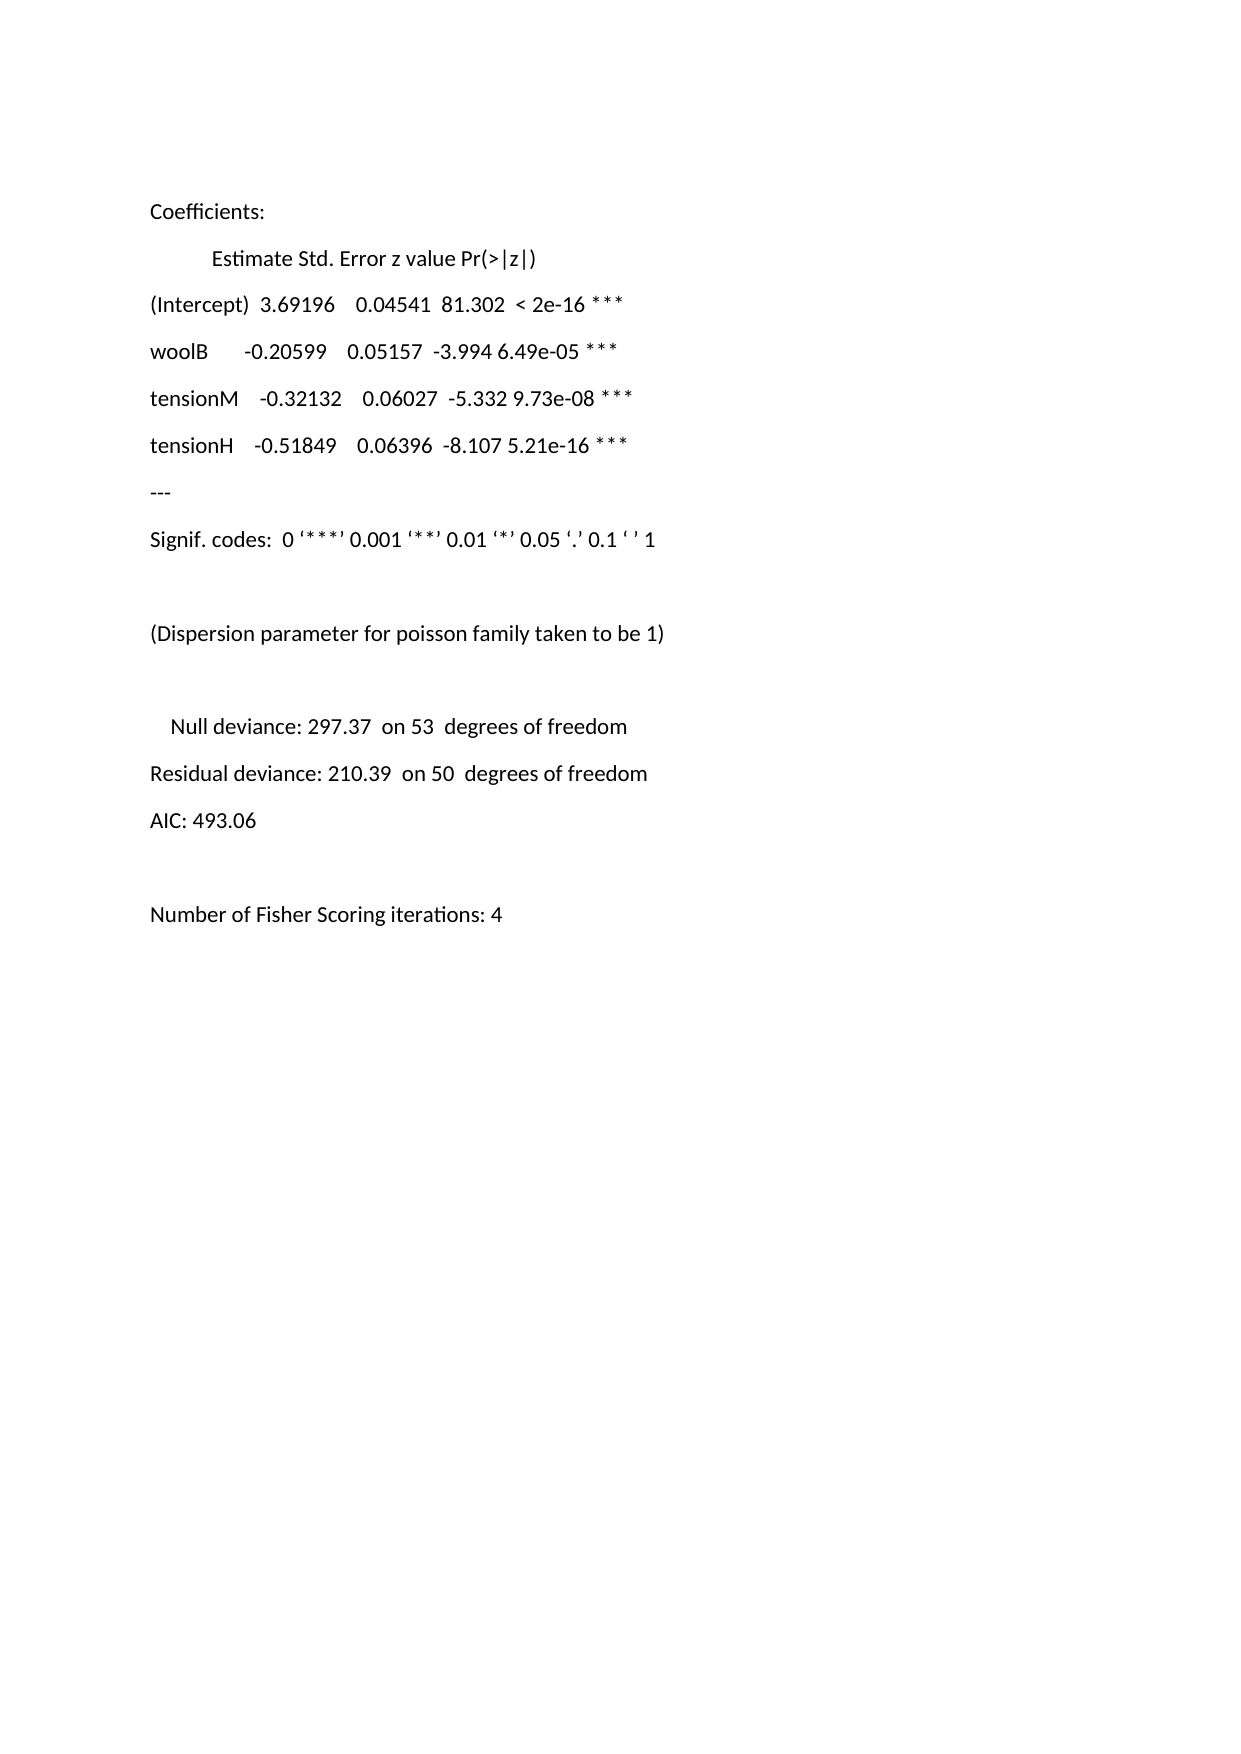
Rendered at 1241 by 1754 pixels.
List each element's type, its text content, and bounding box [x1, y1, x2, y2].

text tensionH -0.51849 0.06396 -8.107 5.21e-16 *** [150, 431, 1090, 459]
text Signif. codes: 0 ‘***’ 0.001 ‘**’ 0.01 ‘*’ 0.05 ‘.’ 0.1 ‘ ’ 1 [150, 525, 1090, 553]
text Estimate Std. Error z value Pr(>|z|) [150, 244, 1090, 272]
text AIC: 493.06 [150, 806, 1090, 834]
text Coefficients: [150, 197, 1090, 225]
text --- [150, 478, 1090, 506]
text woolB -0.20599 0.05157 -3.994 6.49e-05 *** [150, 337, 1090, 366]
text tensionM -0.32132 0.06027 -5.332 9.73e-08 *** [150, 384, 1090, 412]
text Number of Fisher Scoring iterations: 4 [150, 900, 1090, 928]
text (Dispersion parameter for poisson family taken to be 1) [150, 619, 1090, 647]
text Residual deviance: 210.39 on 50 degrees of freedom [150, 759, 1090, 787]
text (Intercept) 3.69196 0.04541 81.302 < 2e-16 *** [150, 291, 1090, 319]
text Null deviance: 297.37 on 53 degrees of freedom [150, 712, 1090, 741]
